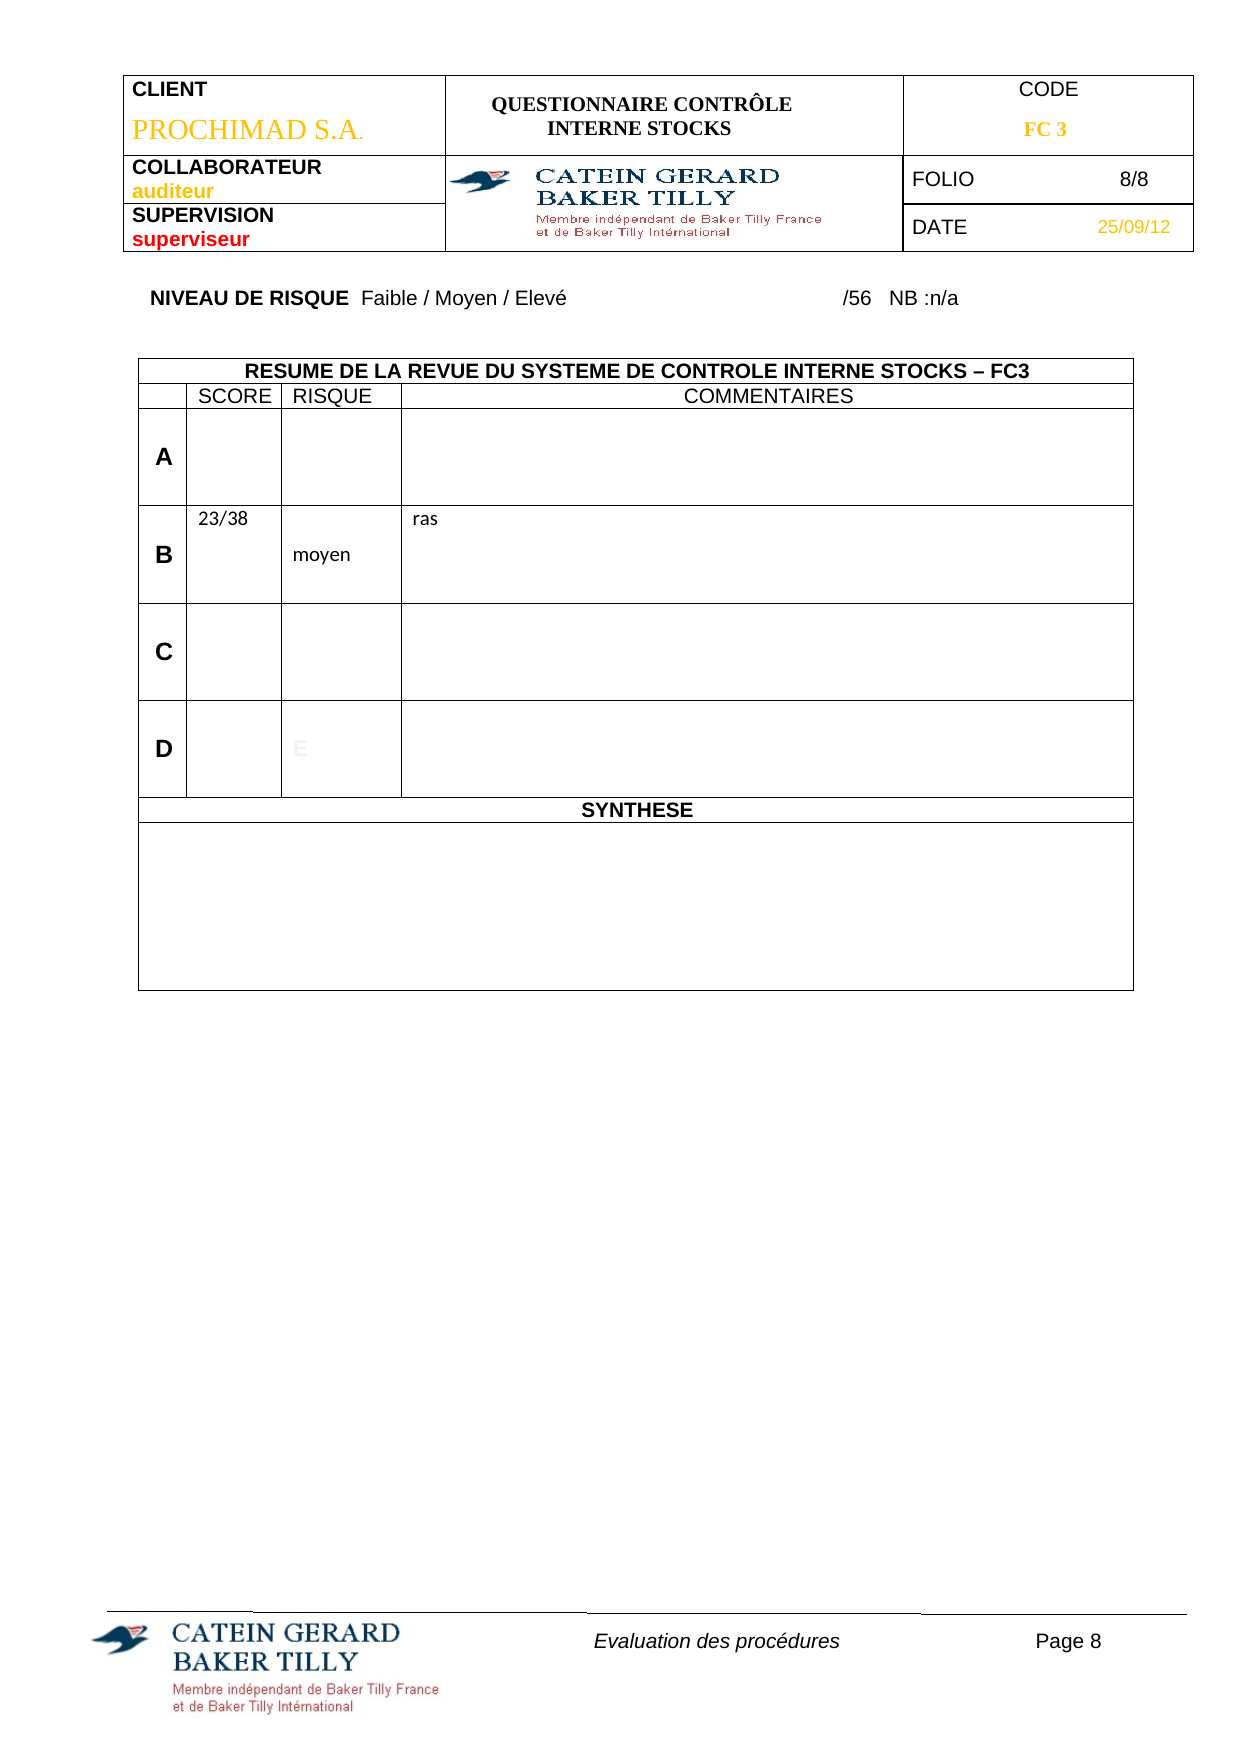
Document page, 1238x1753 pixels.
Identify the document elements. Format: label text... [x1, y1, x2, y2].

picture [448, 162, 835, 244]
table_cell [139, 384, 186, 408]
table_cell E [282, 701, 401, 797]
table_header RESUME DE LA REVUE DU SYSTEME DE CONTROLE INTERNE STOCKS – FC3 [139, 359, 1133, 383]
table_cell 23/38 [187, 506, 281, 603]
table_cell COMMENTAIRES [402, 384, 1133, 408]
table_cell [187, 604, 281, 700]
table_cell SCORE [187, 384, 281, 408]
table_cell [402, 701, 1133, 797]
table_cell SYNTHESE [139, 798, 1133, 822]
table_cell C [139, 604, 186, 700]
table_cell [187, 409, 281, 504]
table_cell [402, 409, 1133, 504]
table_cell RISQUE [282, 384, 401, 408]
table_cell [282, 409, 401, 504]
table_cell [282, 604, 401, 700]
table_cell [139, 823, 1133, 990]
picture [90, 1615, 451, 1722]
table_cell [187, 701, 281, 797]
table_cell D [139, 701, 186, 797]
table_cell B [139, 506, 186, 603]
table_cell ras [402, 506, 1133, 603]
table_cell A [139, 409, 186, 504]
table_cell moyen [282, 506, 401, 603]
table_cell [402, 604, 1133, 700]
text NIVEAU DE RISQUE Faible / Moyen / Elevé /56 NB :n/a [150, 286, 1154, 310]
